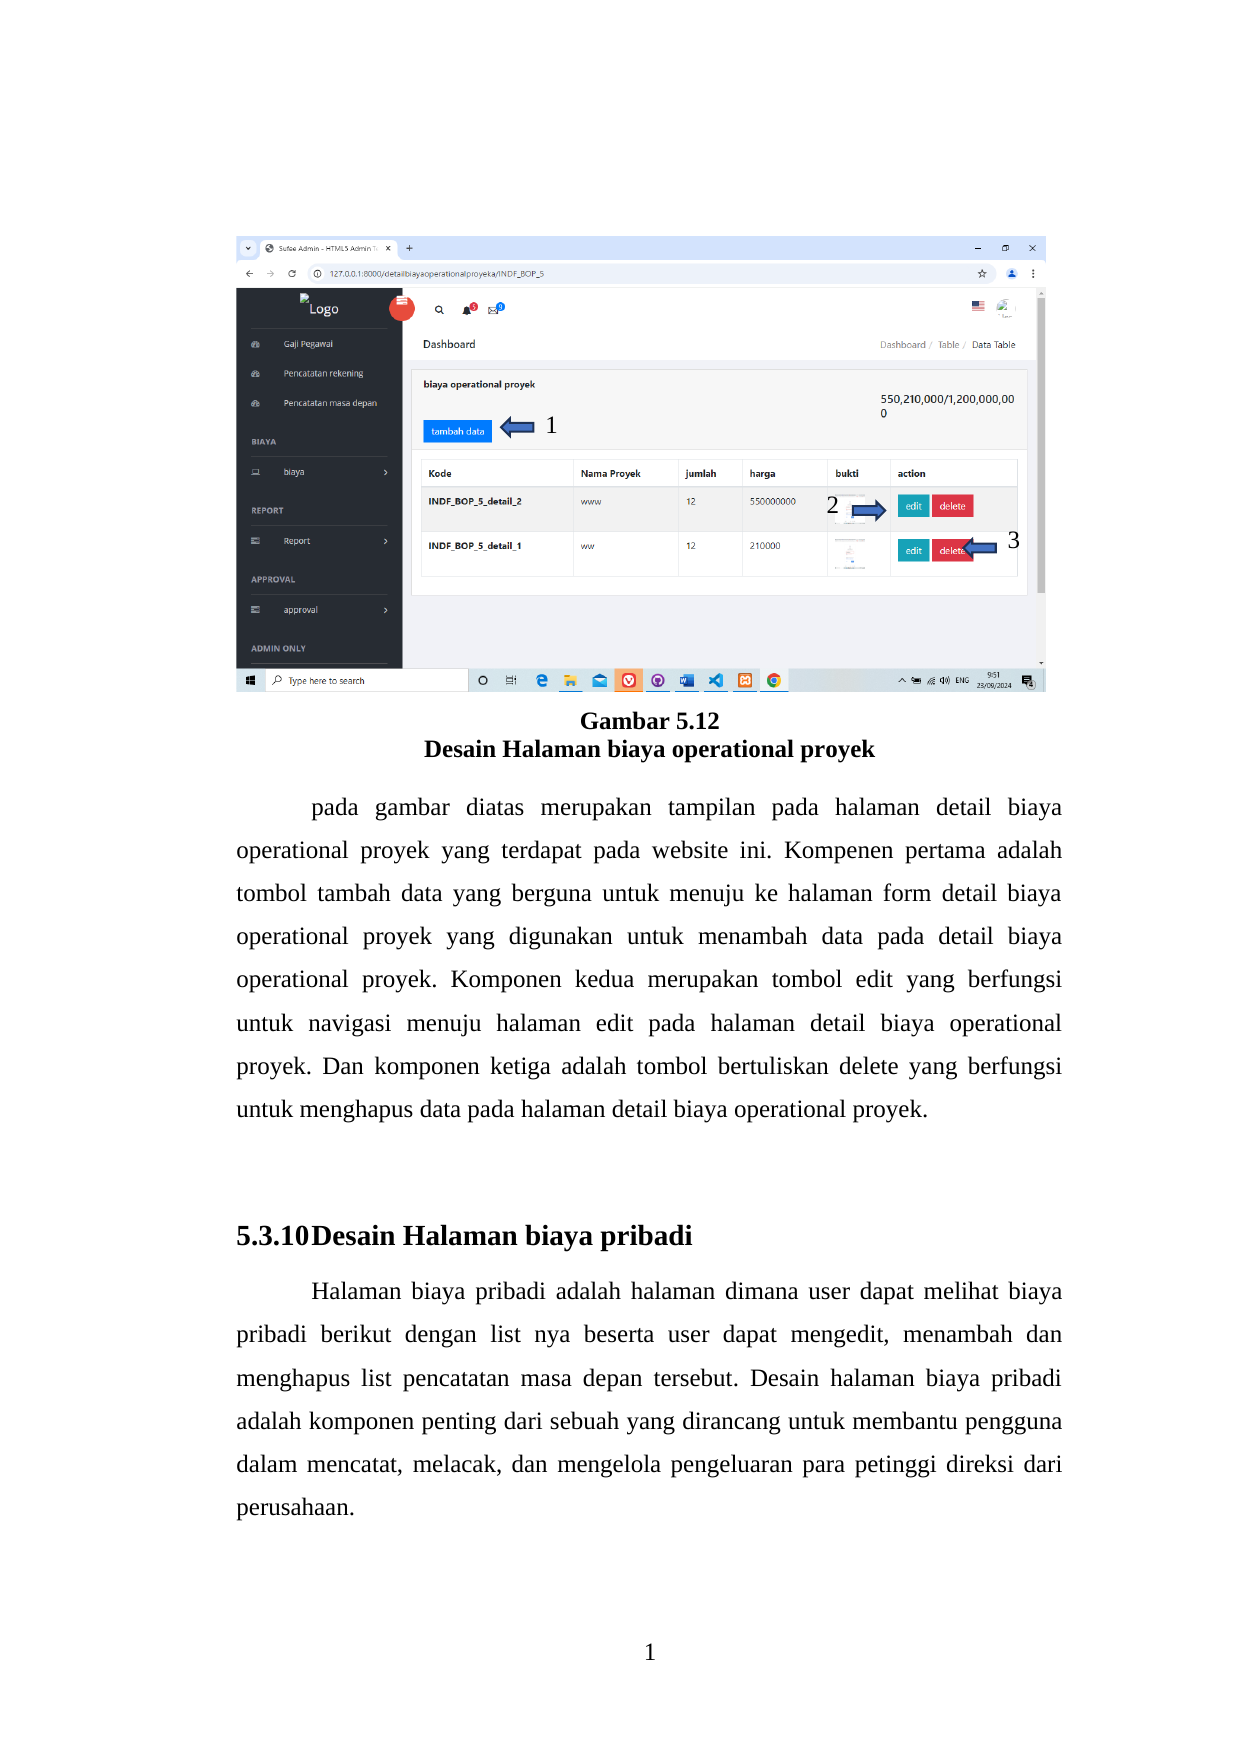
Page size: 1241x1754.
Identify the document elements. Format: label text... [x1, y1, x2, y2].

text Halaman biaya pribadi adalah halaman dimana user dapat melihat biaya pribadi berikut dengan list nya beserta user dapat mengedit, menambah dan menghapus list pencatatan masa depan tersebut. Desain halaman biaya pribadi adalah komponen penting dari sebuah yang dirancang untuk membantu pengguna dalam mencatat, melacak, dan mengelola pengeluaran para petinggi direksi dari perusahaan. [236, 1276, 1063, 1521]
picture [236, 236, 1046, 692]
subtitle 5.3.10 Desain Halaman biaya pribadi [236, 1218, 1063, 1251]
text pada gambar diatas merupakan tampilan pada halaman detail biaya operational proyek yang terdapat pada website ini. Kompenen pertama adalah tombol tambah data yang berguna untuk menuju ke halaman form detail biaya operational proyek yang digunakan untuk menambah data pada detail biaya operational proyek. Komponen kedua merupakan tombol edit yang berfungsi untuk navigasi menuju halaman edit pada halaman detail biaya operational proyek. Dan komponen ketiga adalah tombol bertuliskan delete yang berfungsi untuk menghapus data pada halaman detail biaya operational proyek. [236, 792, 1063, 1123]
text Gambar 5.12 Desain Halaman biaya operational proyek [236, 706, 1063, 763]
